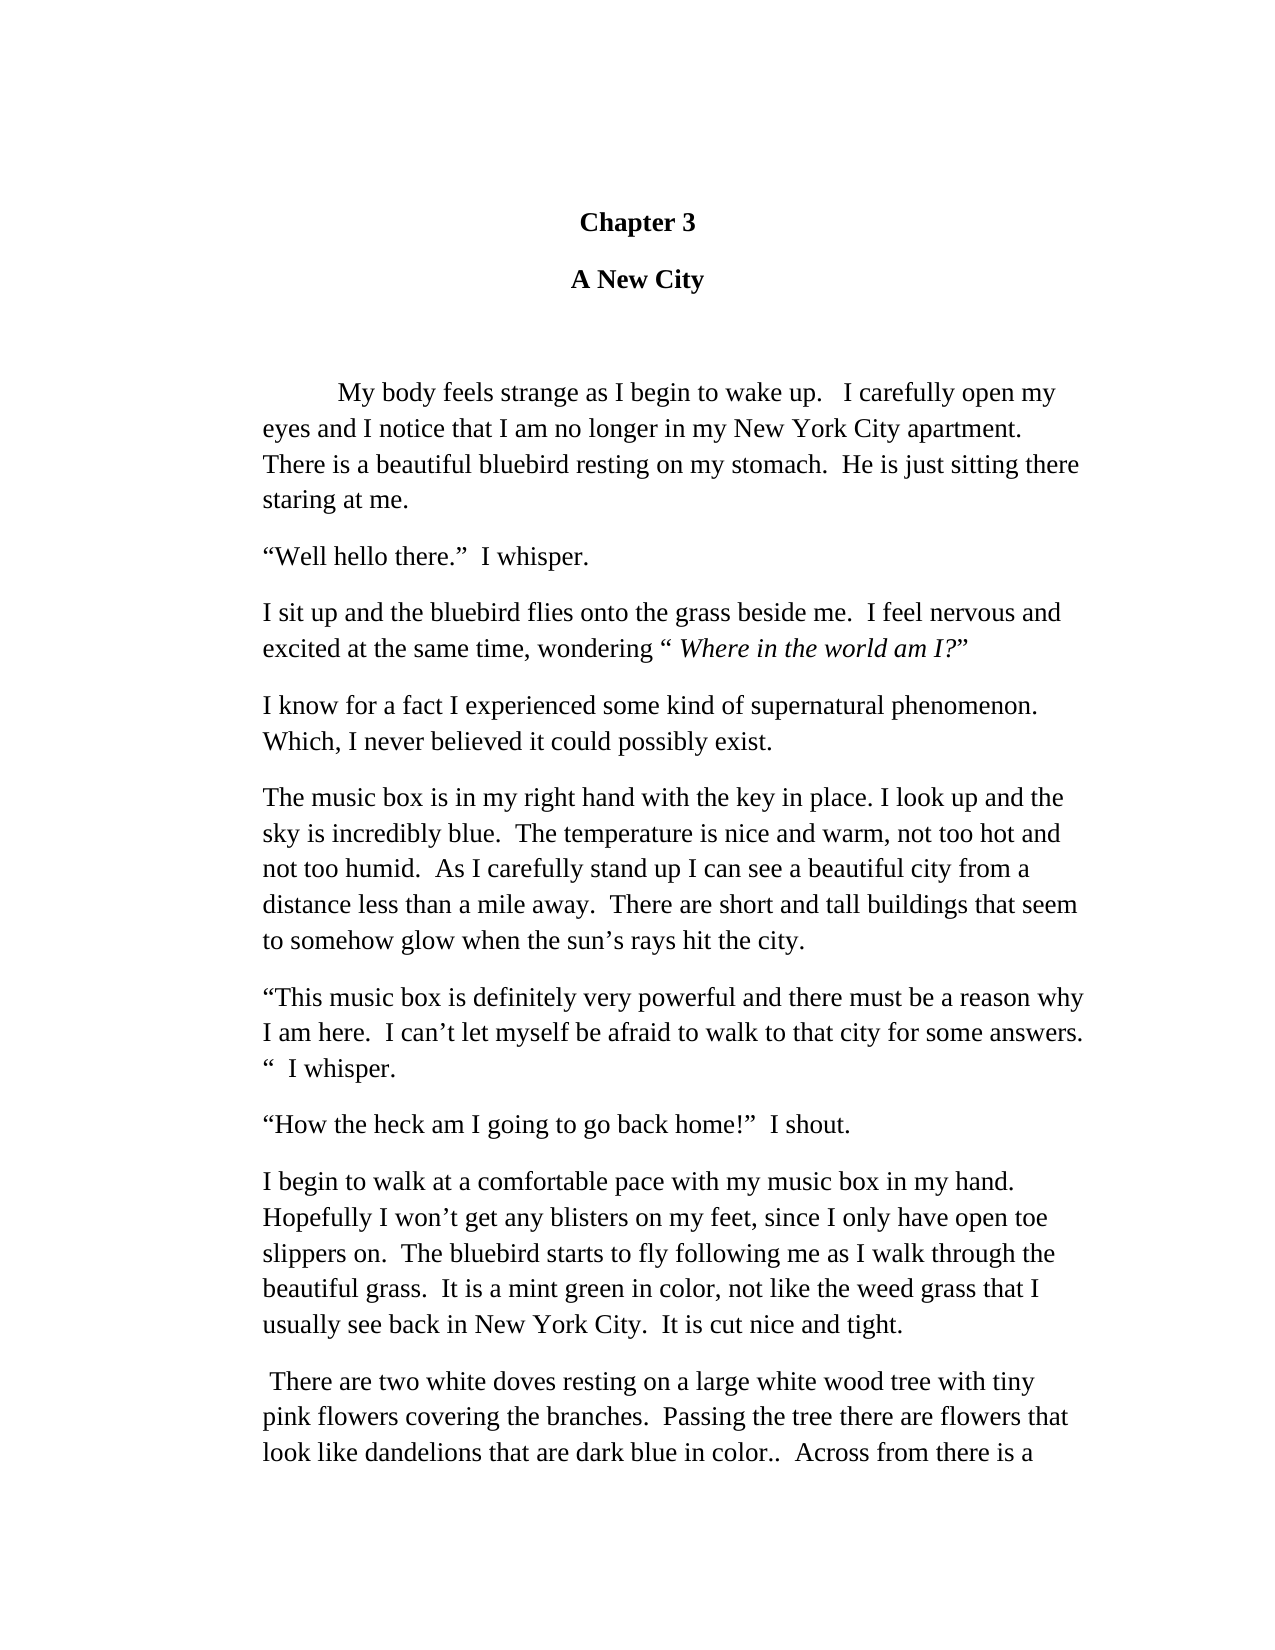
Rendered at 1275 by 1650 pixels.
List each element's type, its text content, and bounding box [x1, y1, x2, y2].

text The music box is in my right hand with the key in place. I look up and the sky is incredibly blue. The temperature is nice and warm, not too hot and not too humid. As I carefully stand up I can see a beautiful city from a distance less than a mile away. There are short and tall buildings that seem to somehow glow when the sun’s rays hit the city. [262, 781, 1087, 955]
text I sit up and the bluebird flies onto the grass beside me. I feel nervous and excited at the same time, wondering “ Where in the world am I?” [262, 597, 1087, 663]
text “This music box is definitely very powerful and there must be a reason why I am here. I can’t let myself be afraid to walk to that city for some answers. “ I whisper. [262, 981, 1087, 1083]
text “Well hello there.” I whisper. [262, 540, 1087, 571]
text “How the heck am I going to go back home!” I shout. [262, 1109, 1087, 1140]
text My body feels strange as I begin to wake up. I carefully open my eyes and I notice that I am no longer in my New York City apartment. There is a beautiful bluebird resting on my stomach. He is just sitting there staring at me. [262, 376, 1087, 514]
text I know for a fact I experienced some kind of supernatural phenomenon. Which, I never believed it could possibly exist. [262, 689, 1087, 756]
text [262, 1365, 1087, 1467]
text A New City [187, 263, 1087, 294]
text Chapter 3 [187, 207, 1087, 238]
text I begin to walk at a comfortable pace with my music box in my hand. Hopefully I won’t get any blisters on my feet, since I only have open toe slippers on. The bluebird starts to fly following me as I walk through the beautiful grass. It is a mint green in color, not like the weed grass that I usually see back in New York City. It is cut nice and tight. [262, 1165, 1087, 1339]
